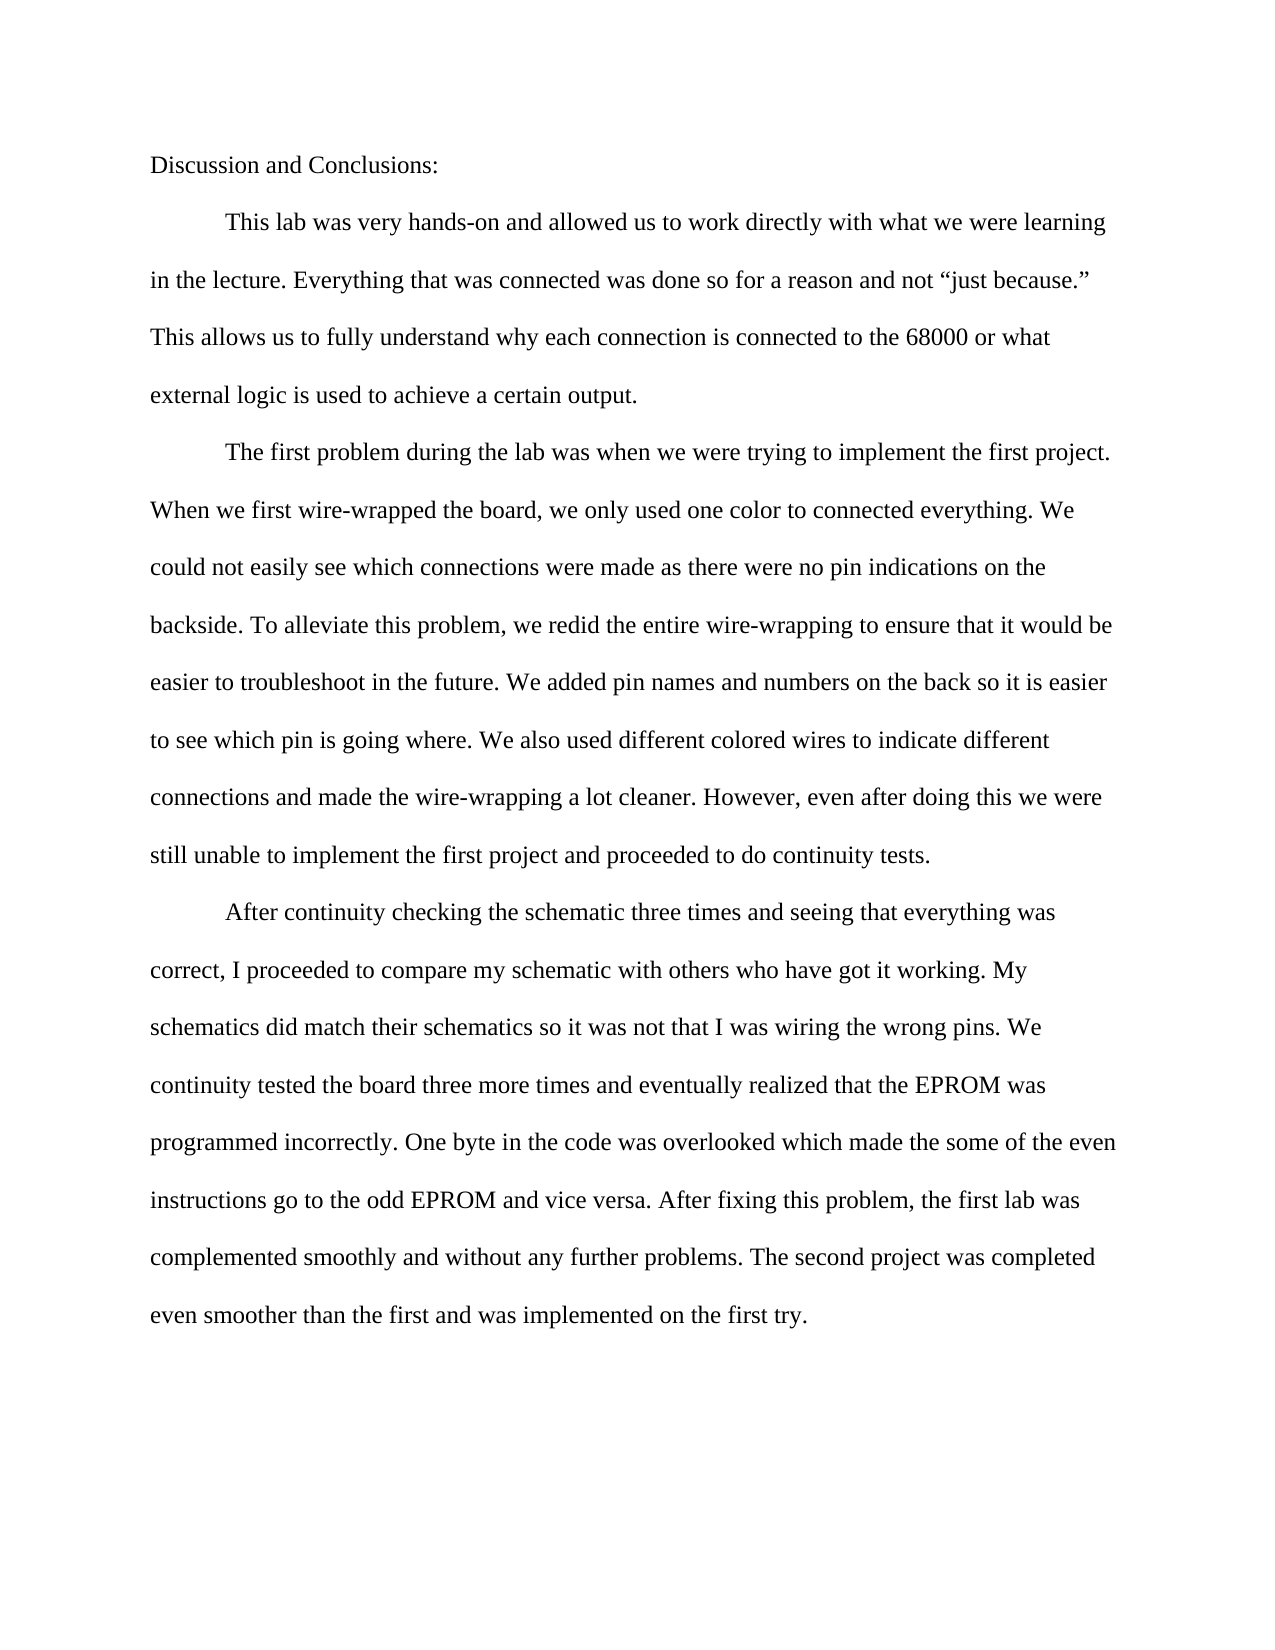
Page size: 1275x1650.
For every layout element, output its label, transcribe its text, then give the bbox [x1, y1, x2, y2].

text After continuity checking the schematic three times and seeing that everything was correct, I proceeded to compare my schematic with others who have got it working. My schematics did match their schematics so it was not that I was wiring the wrong pins. We continuity tested the board three more times and eventually realized that the EPROM was programmed incorrectly. One byte in the code was overlooked which made the some of the even instructions go to the odd EPROM and vice versa. After fixing this problem, the first lab was complemented smoothly and without any further problems. The second project was completed even smoother than the first and was implemented on the first try. [150, 897, 1125, 1329]
text This lab was very hands-on and allowed us to work directly with what we were learning in the lecture. Everything that was connected was done so for a reason and not “just because.” This allows us to fully understand why each connection is connected to the 68000 or what external logic is used to achieve a certain output. [150, 207, 1125, 409]
text Discussion and Conclusions: [150, 150, 1125, 179]
text The first problem during the lab was when we were trying to implement the first project. When we first wire-wrapped the board, we only used one color to connected everything. We could not easily see which connections were made as there were no pin indications on the backside. To alleviate this problem, we redid the entire wire-wrapping to ensure that it would be easier to troubleshoot in the future. We added pin names and numbers on the back so it is easier to see which pin is going where. We also used different colored wires to indicate different connections and made the wire-wrapping a lot cleaner. However, even after doing this we were still unable to implement the first project and proceeded to do continuity tests. [150, 437, 1125, 869]
